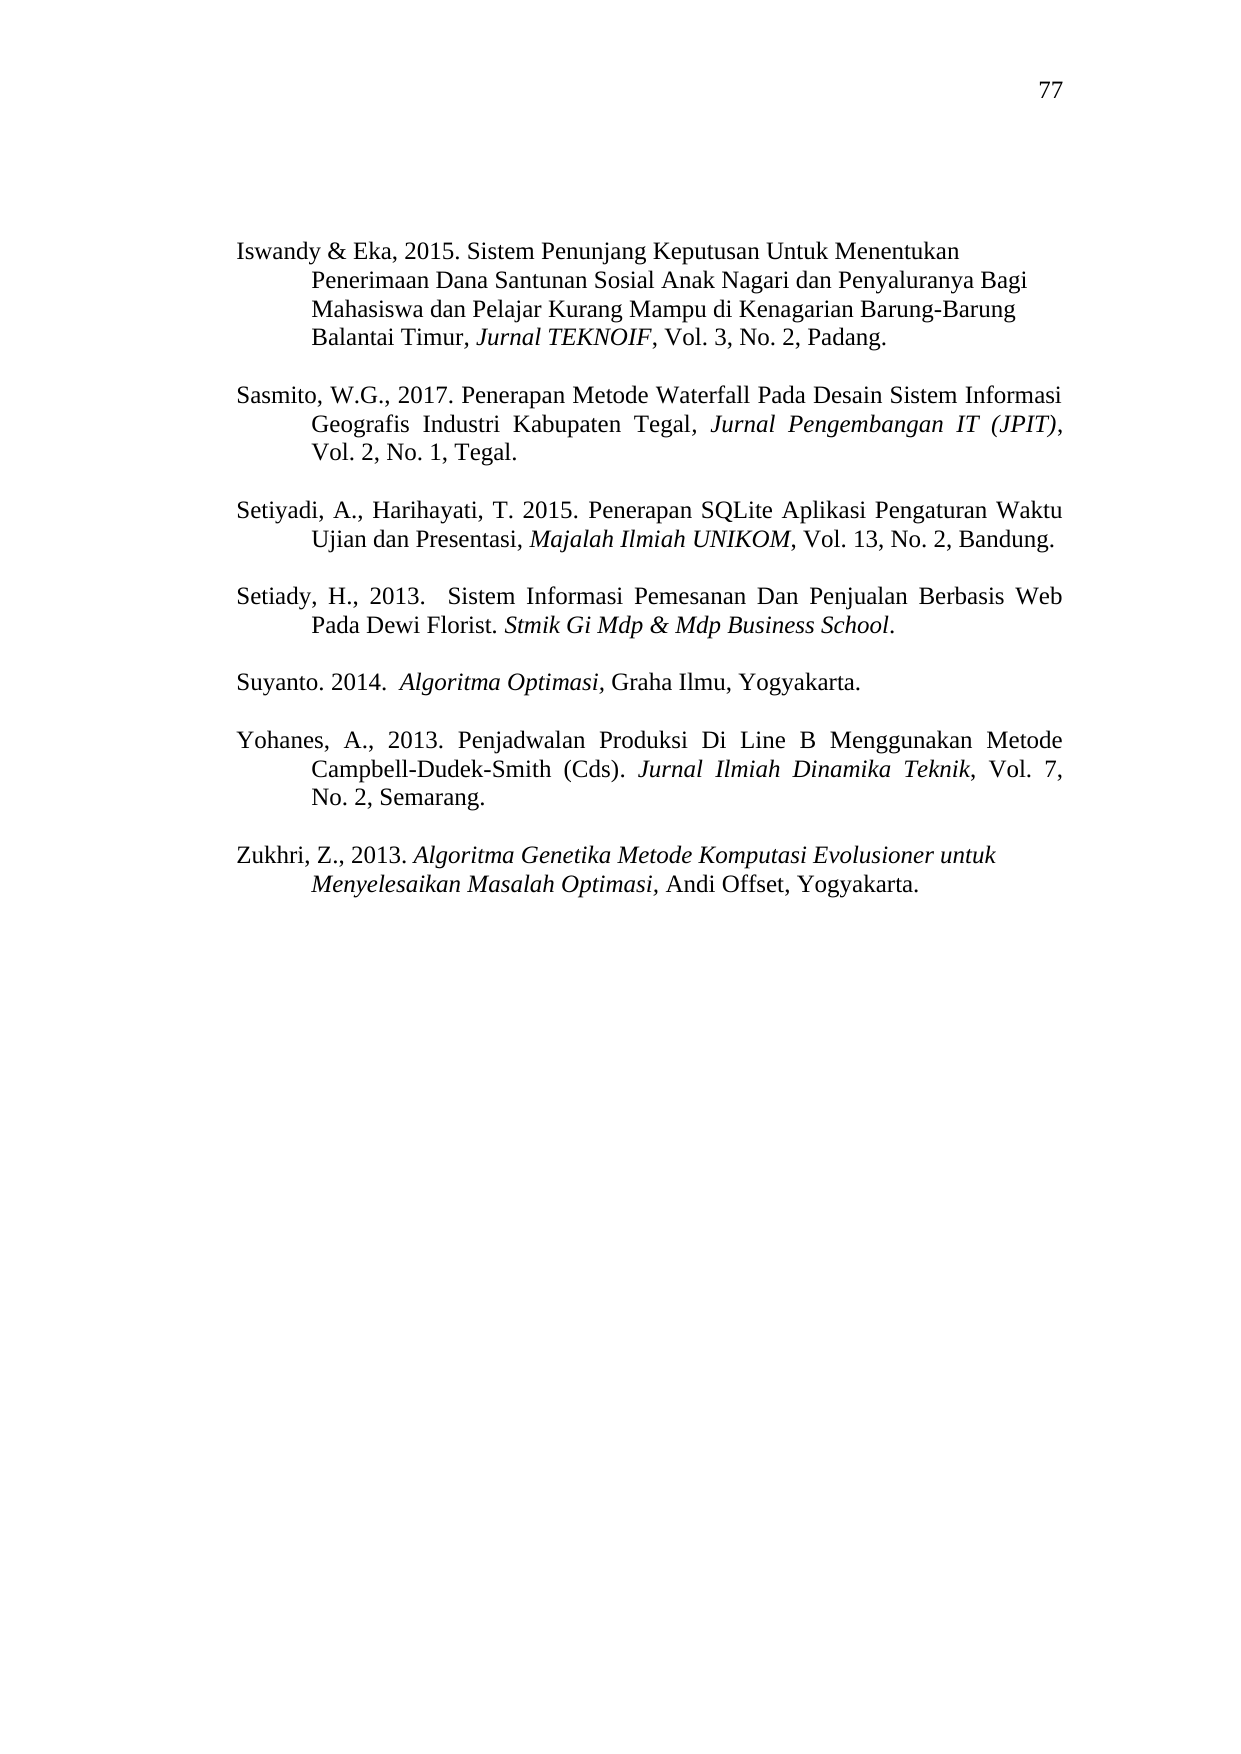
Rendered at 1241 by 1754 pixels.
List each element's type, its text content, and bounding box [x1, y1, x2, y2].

text Zukhri, Z., 2013. Algoritma Genetika Metode Komputasi Evolusioner untuk Menyelesaikan Masalah Optimasi, Andi Offset, Yogyakarta. [236, 840, 1063, 897]
text Suyanto. 2014. Algoritma Optimasi, Graha Ilmu, Yogyakarta. [236, 667, 1063, 696]
text Sasmito, W.G., 2017. Penerapan Metode Waterfall Pada Desain Sistem Informasi Geografis Industri Kabupaten Tegal, Jurnal Pengembangan IT (JPIT), Vol. 2, No. 1, Tegal. [236, 380, 1063, 466]
text Setiady, H., 2013. Sistem Informasi Pemesanan Dan Penjualan Berbasis Web Pada Dewi Florist. Stmik Gi Mdp & Mdp Business School. [236, 581, 1063, 639]
text Iswandy & Eka, 2015. Sistem Penunjang Keputusan Untuk Menentukan Penerimaan Dana Santunan Sosial Anak Nagari dan Penyaluranya Bagi Mahasiswa dan Pelajar Kurang Mampu di Kenagarian Barung-Barung Balantai Timur, Jurnal TEKNOIF, Vol. 3, No. 2, Padang. [236, 236, 1063, 351]
text Yohanes, A., 2013. Penjadwalan Produksi Di Line B Menggunakan Metode Campbell-Dudek-Smith (Cds). Jurnal Ilmiah Dinamika Teknik, Vol. 7, No. 2, Semarang. [236, 725, 1063, 811]
text Setiyadi, A., Harihayati, T. 2015. Penerapan SQLite Aplikasi Pengaturan Waktu Ujian dan Presentasi, Majalah Ilmiah UNIKOM, Vol. 13, No. 2, Bandung. [236, 495, 1063, 552]
